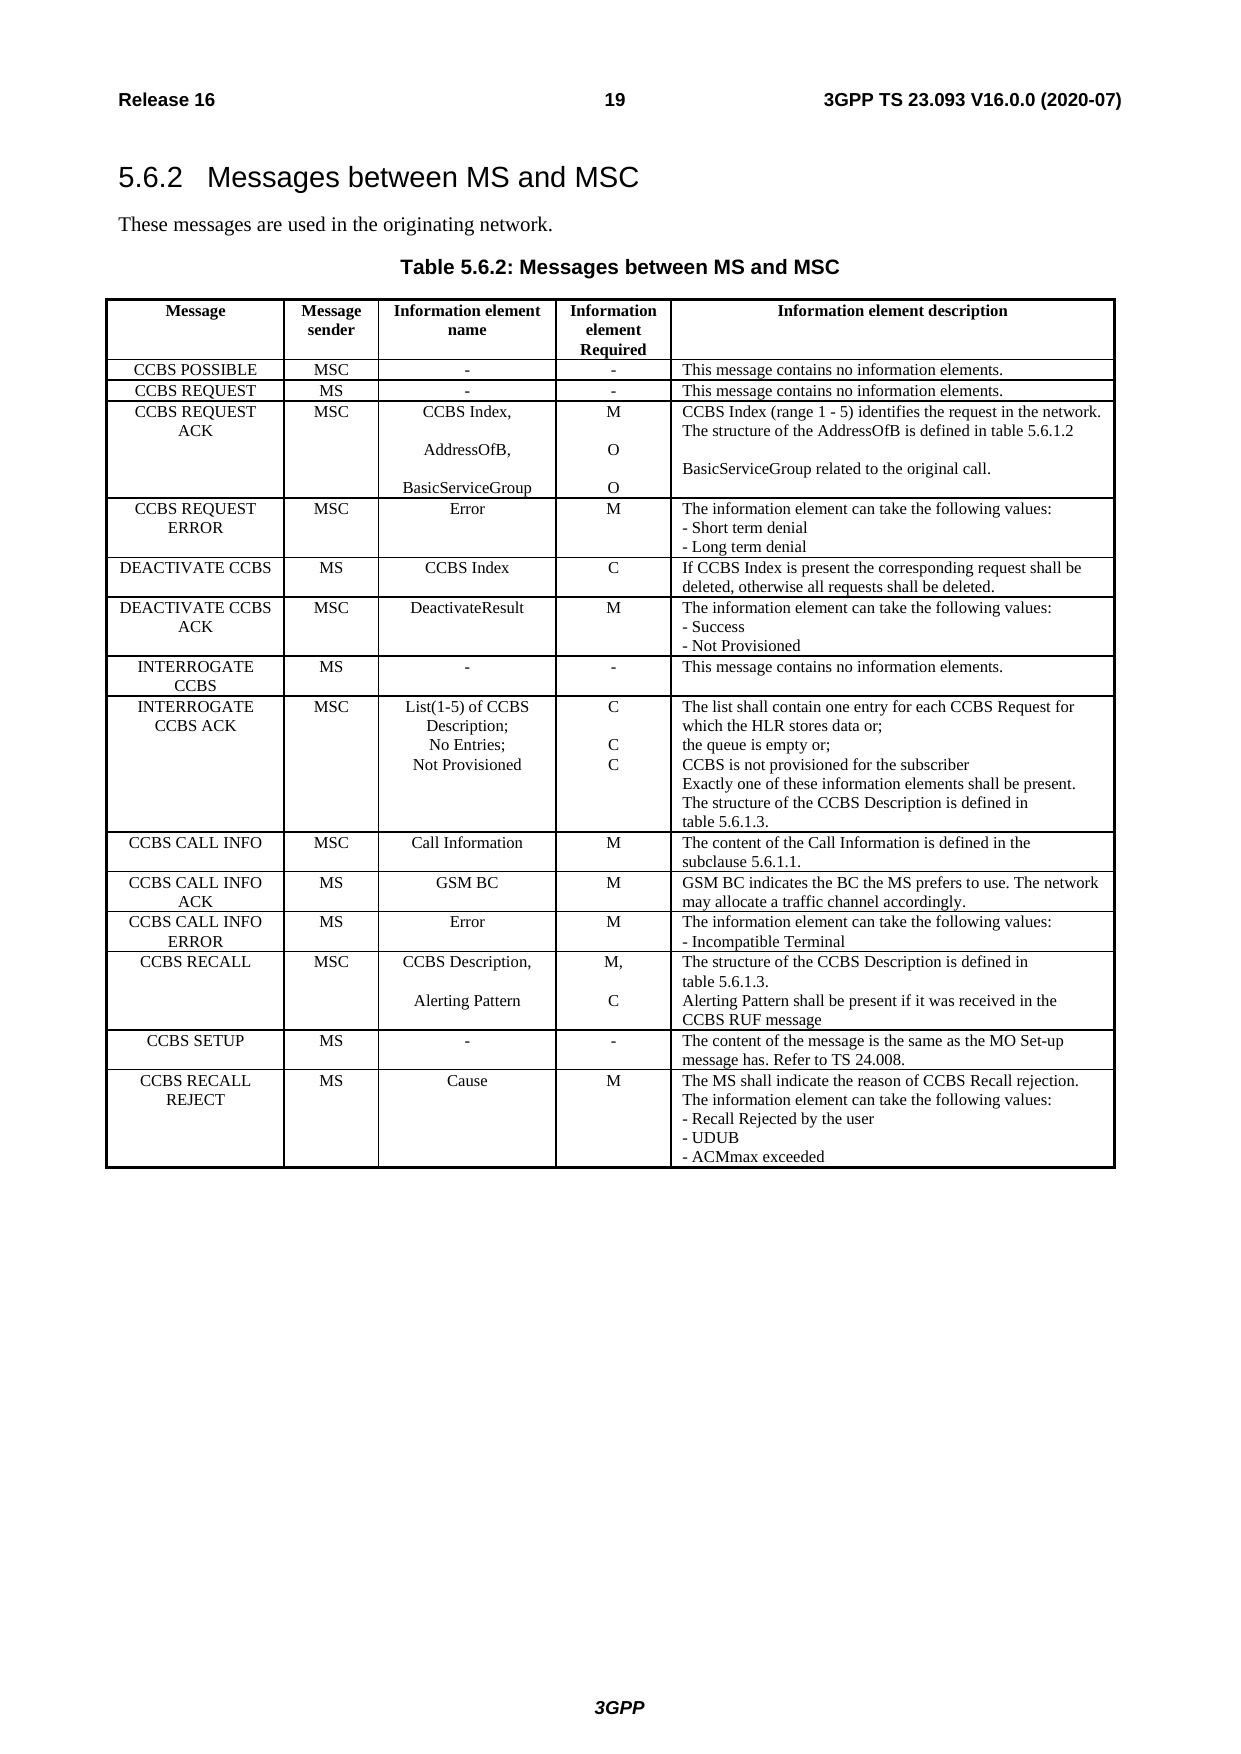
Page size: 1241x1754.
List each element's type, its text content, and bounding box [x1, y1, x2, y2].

table_cell - [557, 1031, 670, 1069]
table_cell The information element can take the following values: - Success - Not Provisioned [672, 598, 1113, 655]
table_cell INTERROGATE CCBS [108, 657, 283, 695]
table_cell This message contains no information elements. [672, 657, 1113, 695]
table_cell - [379, 657, 555, 695]
text Table 5.6.2: Messages between MS and MSC [118, 255, 1122, 279]
table_cell The structure of the CCBS Description is defined in table 5.6.1.3. Alerting Pattern shall be present if it was received in the CCBS RUF message [672, 952, 1113, 1029]
table_header Information element Required [557, 301, 670, 358]
table_cell MS [285, 657, 378, 695]
table_cell MSC [285, 833, 378, 871]
table_cell The content of the message is the same as the MO Set-up message has. Refer to TS 24.008. [672, 1031, 1113, 1069]
table_cell CCBS REQUEST ACK [108, 402, 283, 497]
table_header Information element description [672, 301, 1113, 358]
table_cell - [557, 381, 670, 400]
table_cell - [557, 657, 670, 695]
table_cell MS [285, 872, 378, 911]
table_cell M, C [557, 952, 670, 1029]
table_cell The information element can take the following values: - Short term denial - Long term denial [672, 499, 1113, 556]
table_cell CCBS SETUP [108, 1031, 283, 1069]
table_cell CCBS CALL INFO ACK [108, 872, 283, 911]
table_header Information element name [379, 301, 555, 358]
table_cell Call Information [379, 833, 555, 871]
table_cell M O O [557, 402, 670, 497]
table_cell The list shall contain one entry for each CCBS Request for which the HLR stores data or; the queue is empty or; CCBS is not provisioned for the subscriber Exactly one of these information elements shall be present. The structure of the CCBS Description is defined in table 5.6.1.3. [672, 697, 1113, 831]
table_cell - [557, 360, 670, 379]
table_cell DeactivateResult [379, 598, 555, 655]
table_cell CCBS CALL INFO [108, 833, 283, 871]
table_cell MS [285, 558, 378, 596]
table_cell M [557, 1070, 670, 1166]
table_cell Error [379, 499, 555, 556]
table_cell GSM BC indicates the BC the MS prefers to use. The network may allocate a traffic channel accordingly. [672, 872, 1113, 911]
table_cell C [557, 558, 670, 596]
table_cell MSC [285, 952, 378, 1029]
table_header Message [108, 301, 283, 358]
table_cell - [379, 1031, 555, 1069]
table_cell CCBS Index, AddressOfB, BasicServiceGroup [379, 402, 555, 497]
text These messages are used in the originating network. [118, 212, 1122, 236]
table_cell CCBS Description, Alerting Pattern [379, 952, 555, 1029]
table_cell CCBS Index [379, 558, 555, 596]
table_cell The information element can take the following values: - Incompatible Terminal [672, 912, 1113, 951]
table_cell MS [285, 381, 378, 400]
table_cell MSC [285, 360, 378, 379]
table_cell M [557, 833, 670, 871]
table_cell MSC [285, 499, 378, 556]
table_cell INTERROGATE CCBS ACK [108, 697, 283, 831]
table_cell CCBS POSSIBLE [108, 360, 283, 379]
table_cell MS [285, 1070, 378, 1166]
table_cell C C C [557, 697, 670, 831]
table_cell MS [285, 1031, 378, 1069]
table_cell If CCBS Index is present the corresponding request shall be deleted, otherwise all requests shall be deleted. [672, 558, 1113, 596]
table_cell Error [379, 912, 555, 951]
table_cell The content of the Call Information is defined in the subclause 5.6.1.1. [672, 833, 1113, 871]
table_cell M [557, 499, 670, 556]
table_cell MSC [285, 402, 378, 497]
table_cell This message contains no information elements. [672, 360, 1113, 379]
table_cell M [557, 912, 670, 951]
table_cell CCBS Index (range 1 - 5) identifies the request in the network. The structure of the AddressOfB is defined in table 5.6.1.2 BasicServiceGroup related to the original call. [672, 402, 1113, 497]
table_cell MSC [285, 598, 378, 655]
table_cell - [379, 360, 555, 379]
table_cell GSM BC [379, 872, 555, 911]
table_cell List(1-5) of CCBS Description; No Entries; Not Provisioned [379, 697, 555, 831]
subtitle 5.6.2 Messages between MS and MSC [118, 160, 1122, 193]
table_cell CCBS CALL INFO ERROR [108, 912, 283, 951]
table_cell - [379, 381, 555, 400]
table_cell This message contains no information elements. [672, 381, 1113, 400]
table_cell DEACTIVATE CCBS [108, 558, 283, 596]
table_cell CCBS REQUEST ERROR [108, 499, 283, 556]
table_cell MSC [285, 697, 378, 831]
table_cell CCBS RECALL [108, 952, 283, 1029]
table_cell M [557, 872, 670, 911]
table_cell DEACTIVATE CCBS ACK [108, 598, 283, 655]
table_cell CCBS REQUEST [108, 381, 283, 400]
table_cell CCBS RECALL REJECT [108, 1070, 283, 1166]
table_cell MS [285, 912, 378, 951]
table_header Message sender [285, 301, 378, 358]
table_cell The MS shall indicate the reason of CCBS Recall rejection. The information element can take the following values: - Recall Rejected by the user - UDUB - ACMmax exceeded [672, 1070, 1113, 1166]
table_cell M [557, 598, 670, 655]
table_cell Cause [379, 1070, 555, 1166]
